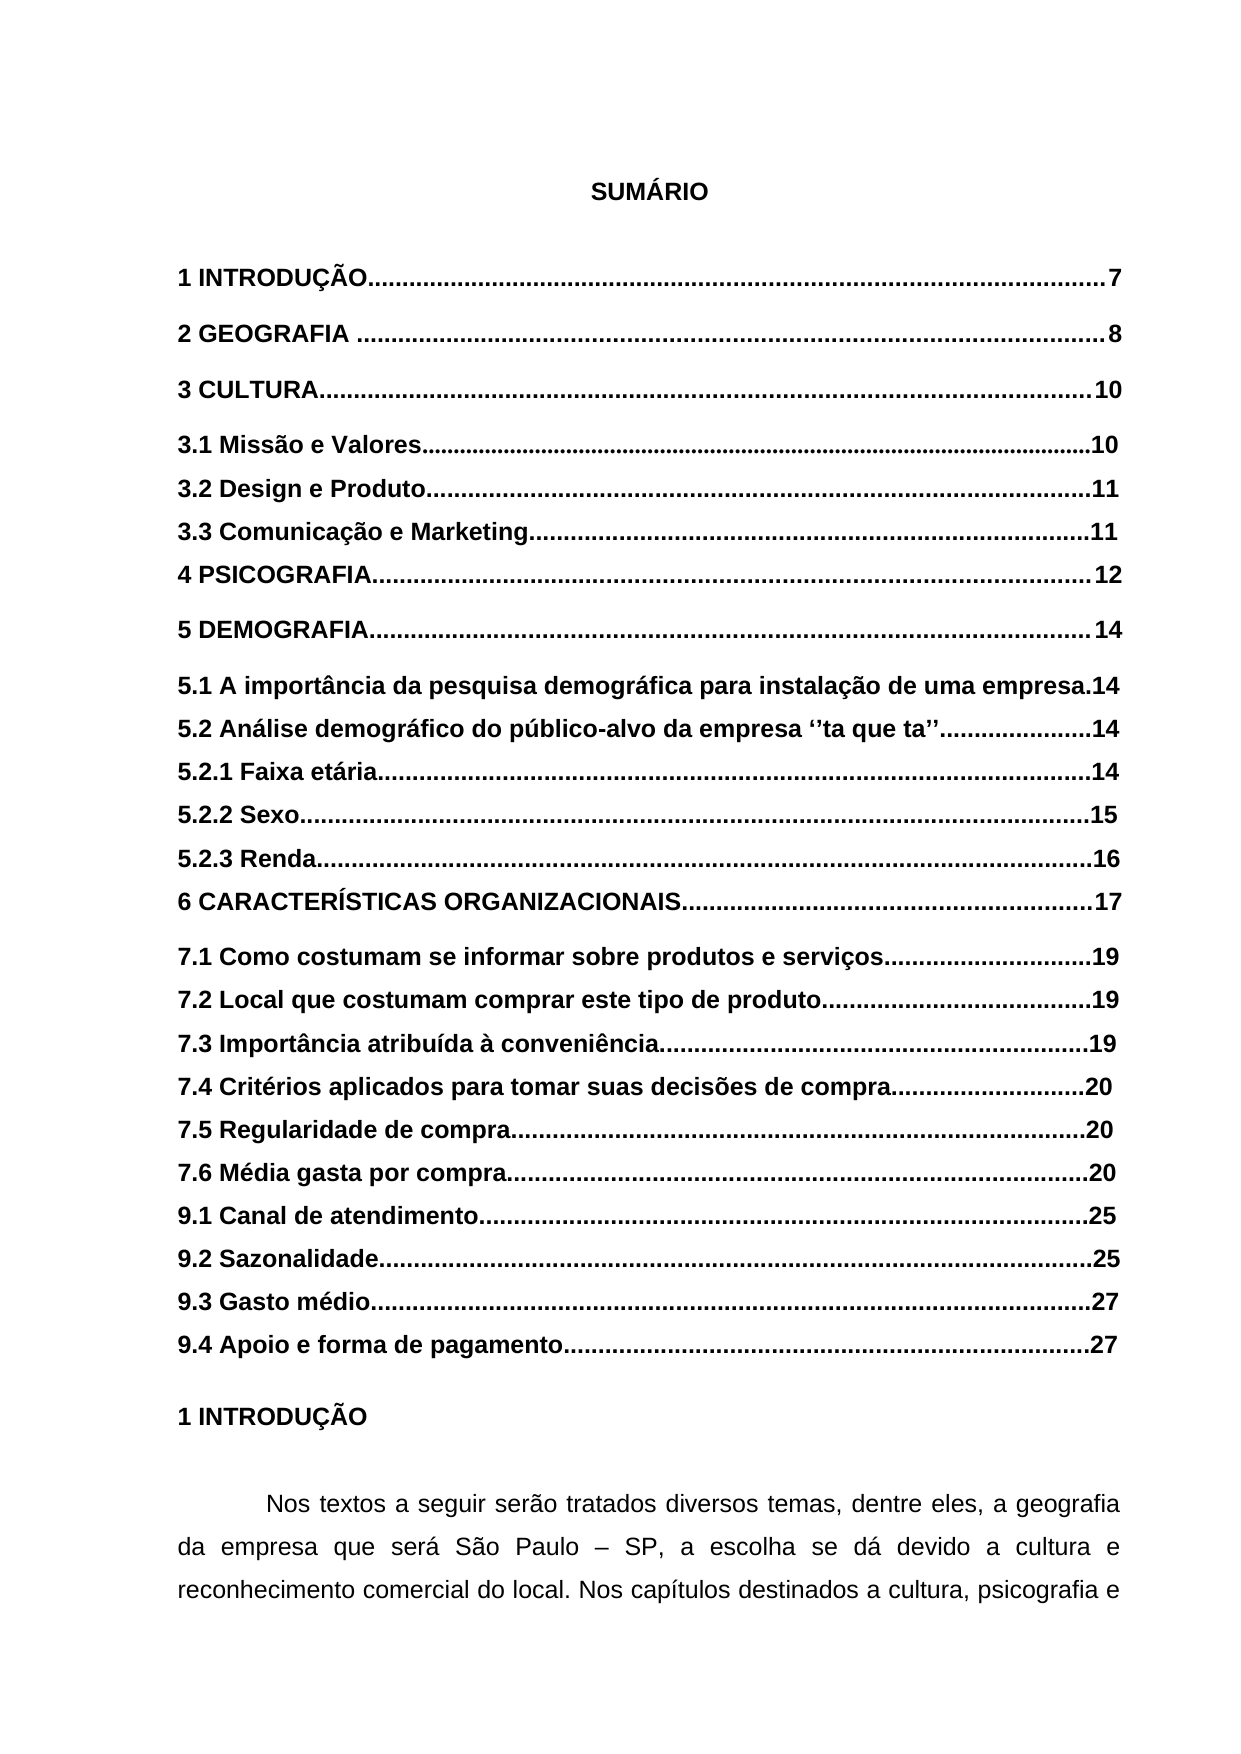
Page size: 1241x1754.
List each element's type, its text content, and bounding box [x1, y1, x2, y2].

text 5.1 A importância da pesquisa demográfica para instalação de uma empresa.14 [177, 671, 1122, 700]
text 5.2 Análise demográfico do público-alvo da empresa ‘’ta que ta’’......................14 [177, 714, 1122, 743]
text 9.4 Apoio e forma de pagamento............................................................................27 [177, 1330, 1122, 1359]
text 1 INTRODUÇÃO 7 [177, 263, 1122, 292]
text 3 CULTURA 10 [177, 375, 1122, 403]
text 3.1 Missão e Valores...........................................................................................................10 [177, 430, 1122, 459]
text 4 PSICOGRAFIA 12 [177, 560, 1122, 588]
text 3.2 Design e Produto................................................................................................11 [177, 473, 1122, 502]
text 7.6 Média gasta por compra....................................................................................20 [177, 1158, 1122, 1187]
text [177, 1488, 1122, 1603]
text 7.3 Importância atribuída à conveniência..............................................................19 [177, 1028, 1122, 1057]
text 5.2.1 Faixa etária.......................................................................................................14 [177, 757, 1122, 786]
text 9.2 Sazonalidade.......................................................................................................25 [177, 1244, 1122, 1273]
text 7.5 Regularidade de compra...................................................................................20 [177, 1115, 1122, 1143]
text 2 GEOGRAFIA 8 [177, 319, 1122, 348]
text 5.2.2 Sexo..................................................................................................................15 [177, 800, 1122, 829]
text 7.4 Critérios aplicados para tomar suas decisões de compra............................20 [177, 1072, 1122, 1100]
text 7.2 Local que costumam comprar este tipo de produto.......................................19 [177, 985, 1122, 1014]
text 7.1 Como costumam se informar sobre produtos e serviços..............................19 [177, 942, 1122, 971]
text 9.1 Canal de atendimento........................................................................................25 [177, 1201, 1122, 1230]
text 5 DEMOGRAFIA 14 [177, 615, 1122, 644]
text 5.2.3 Renda................................................................................................................16 [177, 843, 1122, 872]
text 9.3 Gasto médio........................................................................................................27 [177, 1287, 1122, 1316]
text 3.3 Comunicação e Marketing.................................................................................11 [177, 517, 1122, 545]
text 1 INTRODUÇÃO [177, 1402, 1122, 1431]
text SUMÁRIO [177, 177, 1122, 206]
text 6 CARACTERÍSTICAS ORGANIZACIONAIS 17 [177, 887, 1122, 915]
